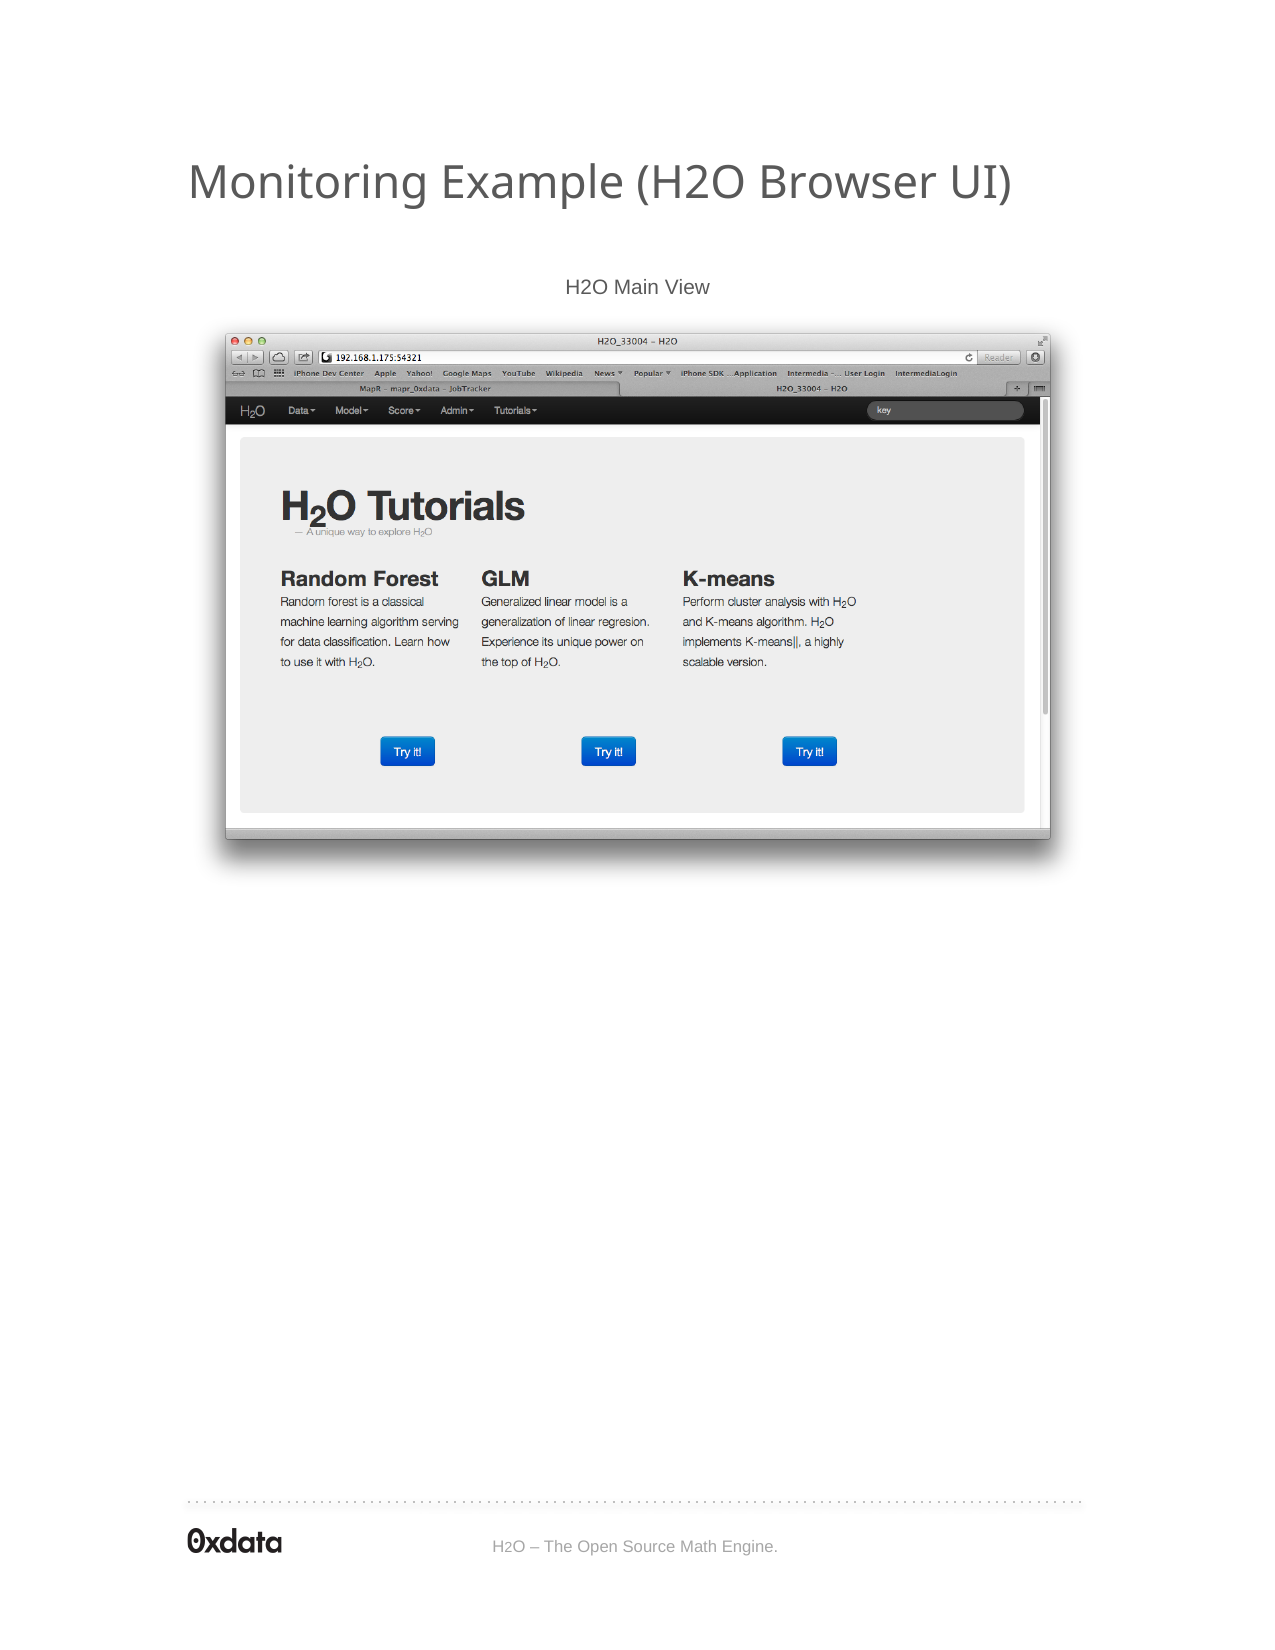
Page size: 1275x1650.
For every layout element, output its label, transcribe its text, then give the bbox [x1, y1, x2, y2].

picture [187, 310, 1088, 892]
text H2O Main View [187, 275, 1087, 299]
subtitle Monitoring Example (H2O Browser UI) [187, 150, 1087, 212]
